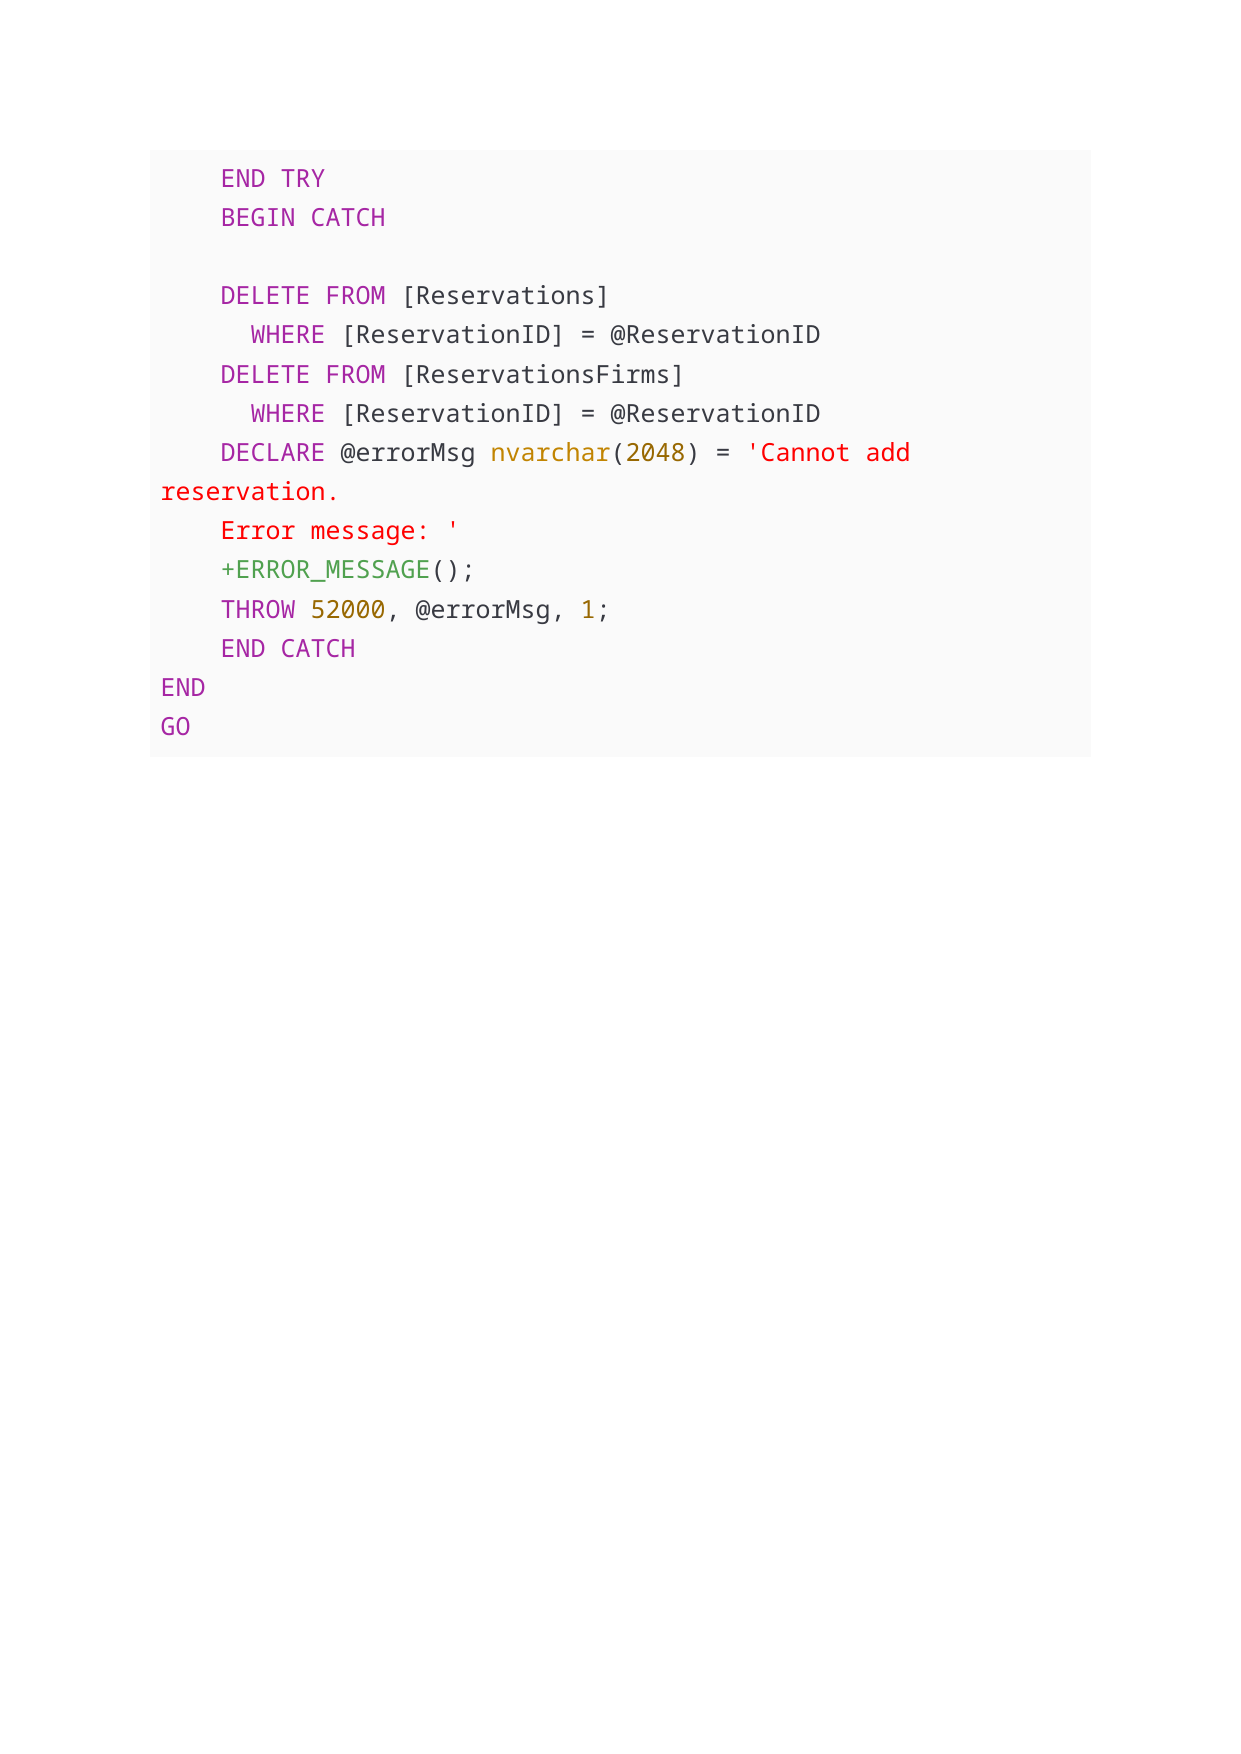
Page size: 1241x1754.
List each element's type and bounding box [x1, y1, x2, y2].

table_header [150, 150, 1091, 757]
